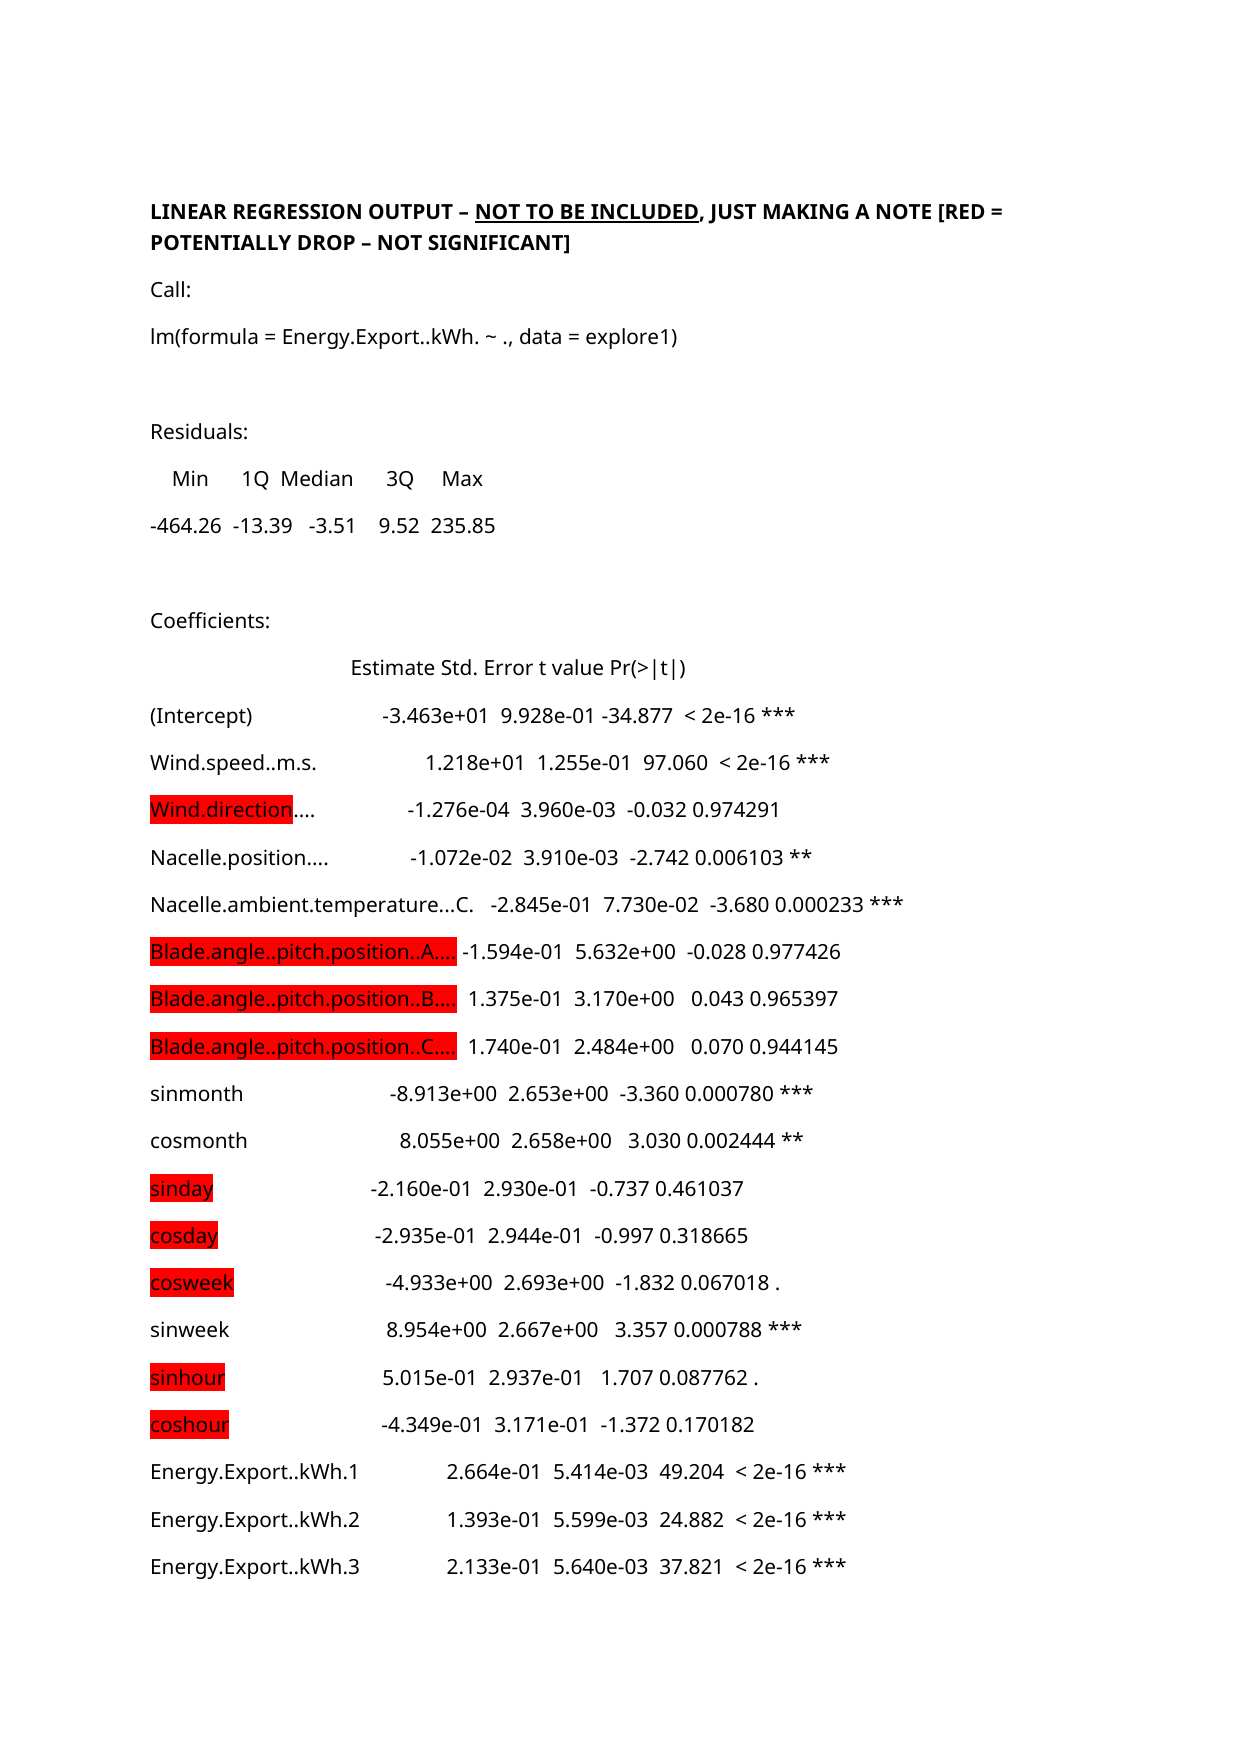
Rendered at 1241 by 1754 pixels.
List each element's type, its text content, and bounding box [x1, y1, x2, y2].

text -464.26 -13.39 -3.51 9.52 235.85 [150, 512, 1090, 540]
text Blade.angle..pitch.position..C.... 1.740e-01 2.484e+00 0.070 0.944145 [457, 1032, 1090, 1060]
text cosmonth 8.055e+00 2.658e+00 3.030 0.002444 ** [150, 1126, 1090, 1155]
text (Intercept) -3.463e+01 9.928e-01 -34.877 < 2e-16 *** [150, 701, 1090, 729]
text sinhour 5.015e-01 2.937e-01 1.707 0.087762 . [225, 1363, 1090, 1391]
text Min 1Q Median 3Q Max [150, 464, 1090, 493]
text Energy.Export..kWh.1 2.664e-01 5.414e-03 49.204 < 2e-16 *** [150, 1457, 1090, 1486]
text Nacelle.ambient.temperature...C. -2.845e-01 7.730e-02 -3.680 0.000233 *** [150, 890, 1090, 918]
text LINEAR REGRESSION OUTPUT – NOT TO BE INCLUDED, JUST MAKING A NOTE [RED = POTENTIALLY DROP – NOT SIGNIFICANT] [150, 197, 1090, 256]
text Estimate Std. Error t value Pr(>|t|) [150, 653, 1090, 682]
text Call: [150, 275, 1090, 304]
text sinday -2.160e-01 2.930e-01 -0.737 0.461037 [213, 1174, 1090, 1202]
text Blade.angle..pitch.position..A.... -1.594e-01 5.632e+00 -0.028 0.977426 [457, 937, 1090, 966]
text Blade.angle..pitch.position..B.... 1.375e-01 3.170e+00 0.043 0.965397 [150, 984, 1090, 1013]
text Energy.Export..kWh.3 2.133e-01 5.640e-03 37.821 < 2e-16 *** [150, 1552, 1090, 1581]
text Energy.Export..kWh.2 1.393e-01 5.599e-03 24.882 < 2e-16 *** [150, 1505, 1090, 1533]
text sinweek 8.954e+00 2.667e+00 3.357 0.000788 *** [150, 1316, 1090, 1344]
text Wind.direction.... -1.276e-04 3.960e-03 -0.032 0.974291 [293, 795, 1090, 824]
text Residuals: [150, 417, 1090, 446]
text cosday -2.935e-01 2.944e-01 -0.997 0.318665 [218, 1221, 1090, 1249]
text lm(formula = Energy.Export..kWh. ~ ., data = explore1) [150, 322, 1090, 351]
text sinmonth -8.913e+00 2.653e+00 -3.360 0.000780 *** [150, 1079, 1090, 1108]
text Coefficients: [150, 606, 1090, 635]
text Wind.speed..m.s. 1.218e+01 1.255e-01 97.060 < 2e-16 *** [150, 748, 1090, 777]
text coshour -4.349e-01 3.171e-01 -1.372 0.170182 [229, 1410, 1090, 1439]
text Nacelle.position.... -1.072e-02 3.910e-03 -2.742 0.006103 ** [150, 843, 1090, 871]
text cosweek -4.933e+00 2.693e+00 -1.832 0.067018 . [234, 1268, 1090, 1297]
